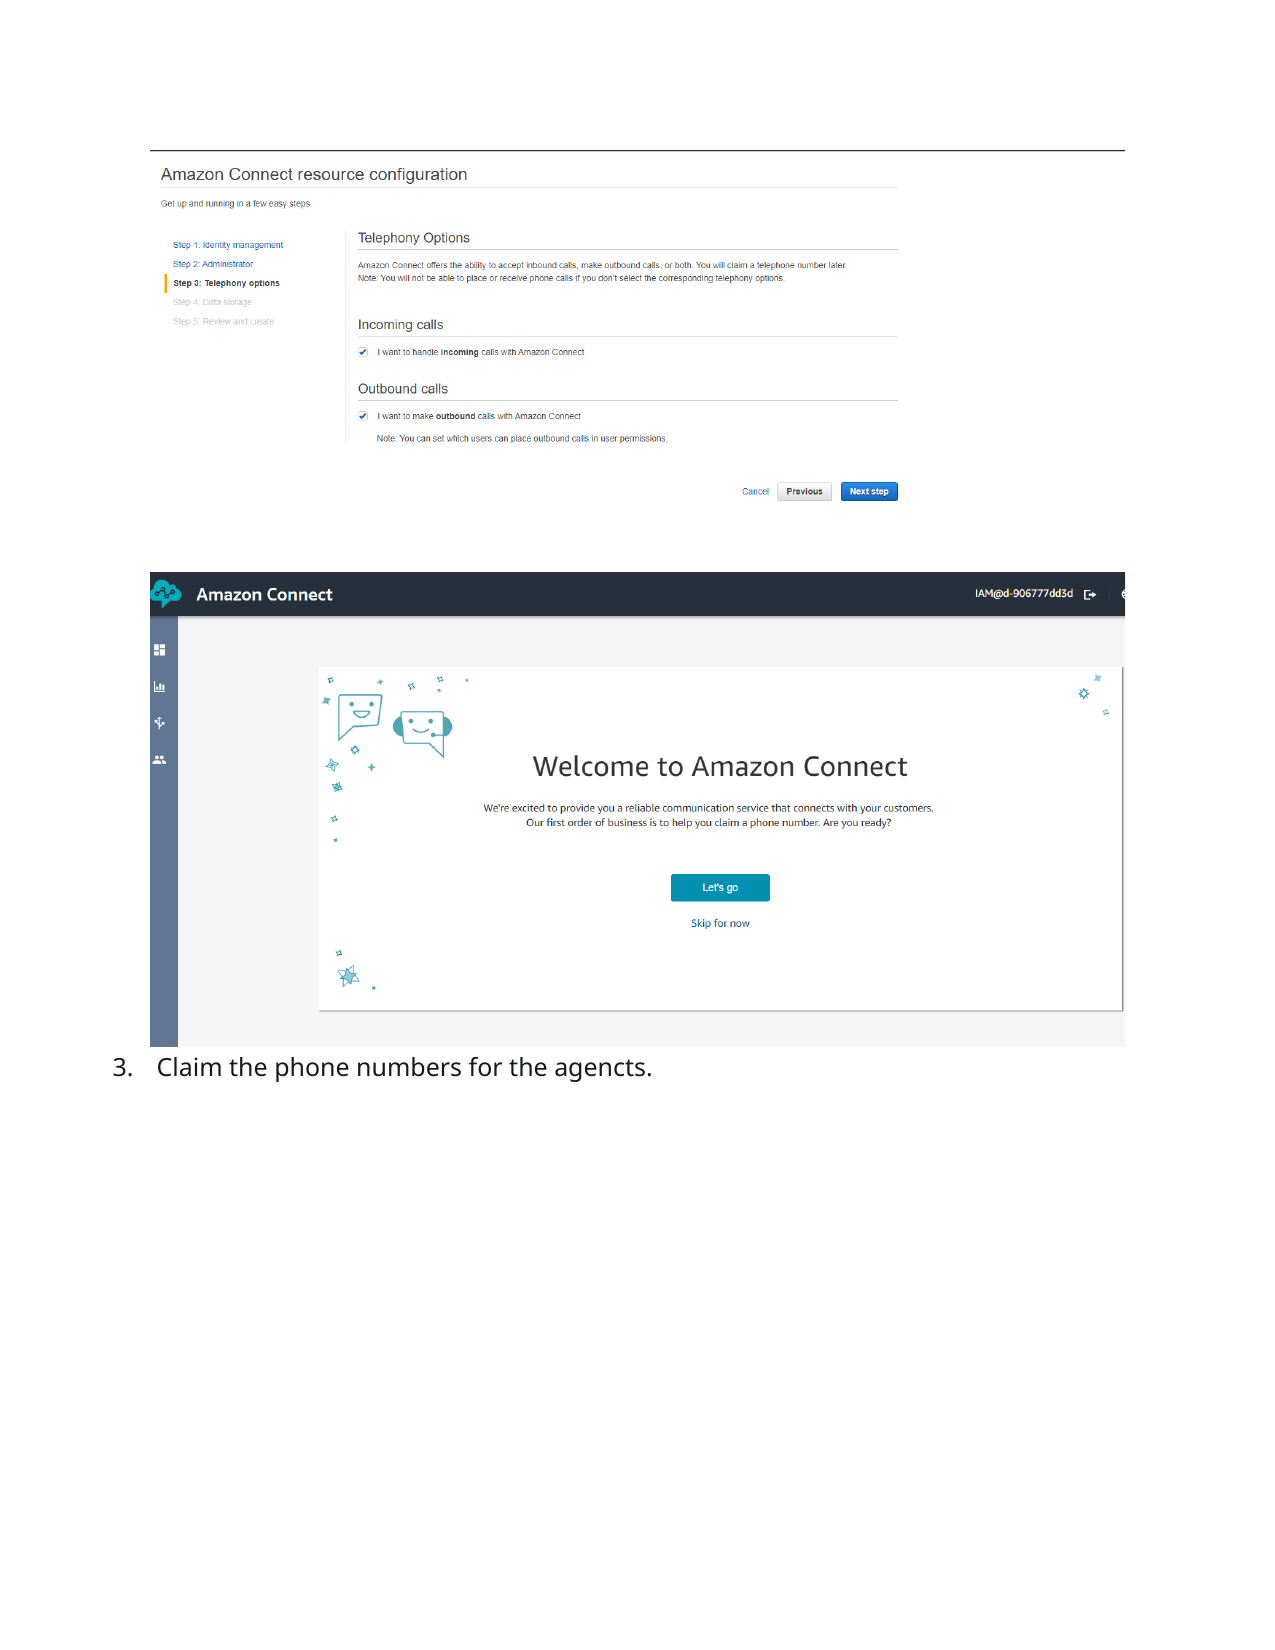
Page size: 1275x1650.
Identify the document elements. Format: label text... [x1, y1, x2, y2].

list Claim the phone numbers for the agencts. [112, 1046, 1125, 1084]
picture [150, 150, 1125, 1047]
